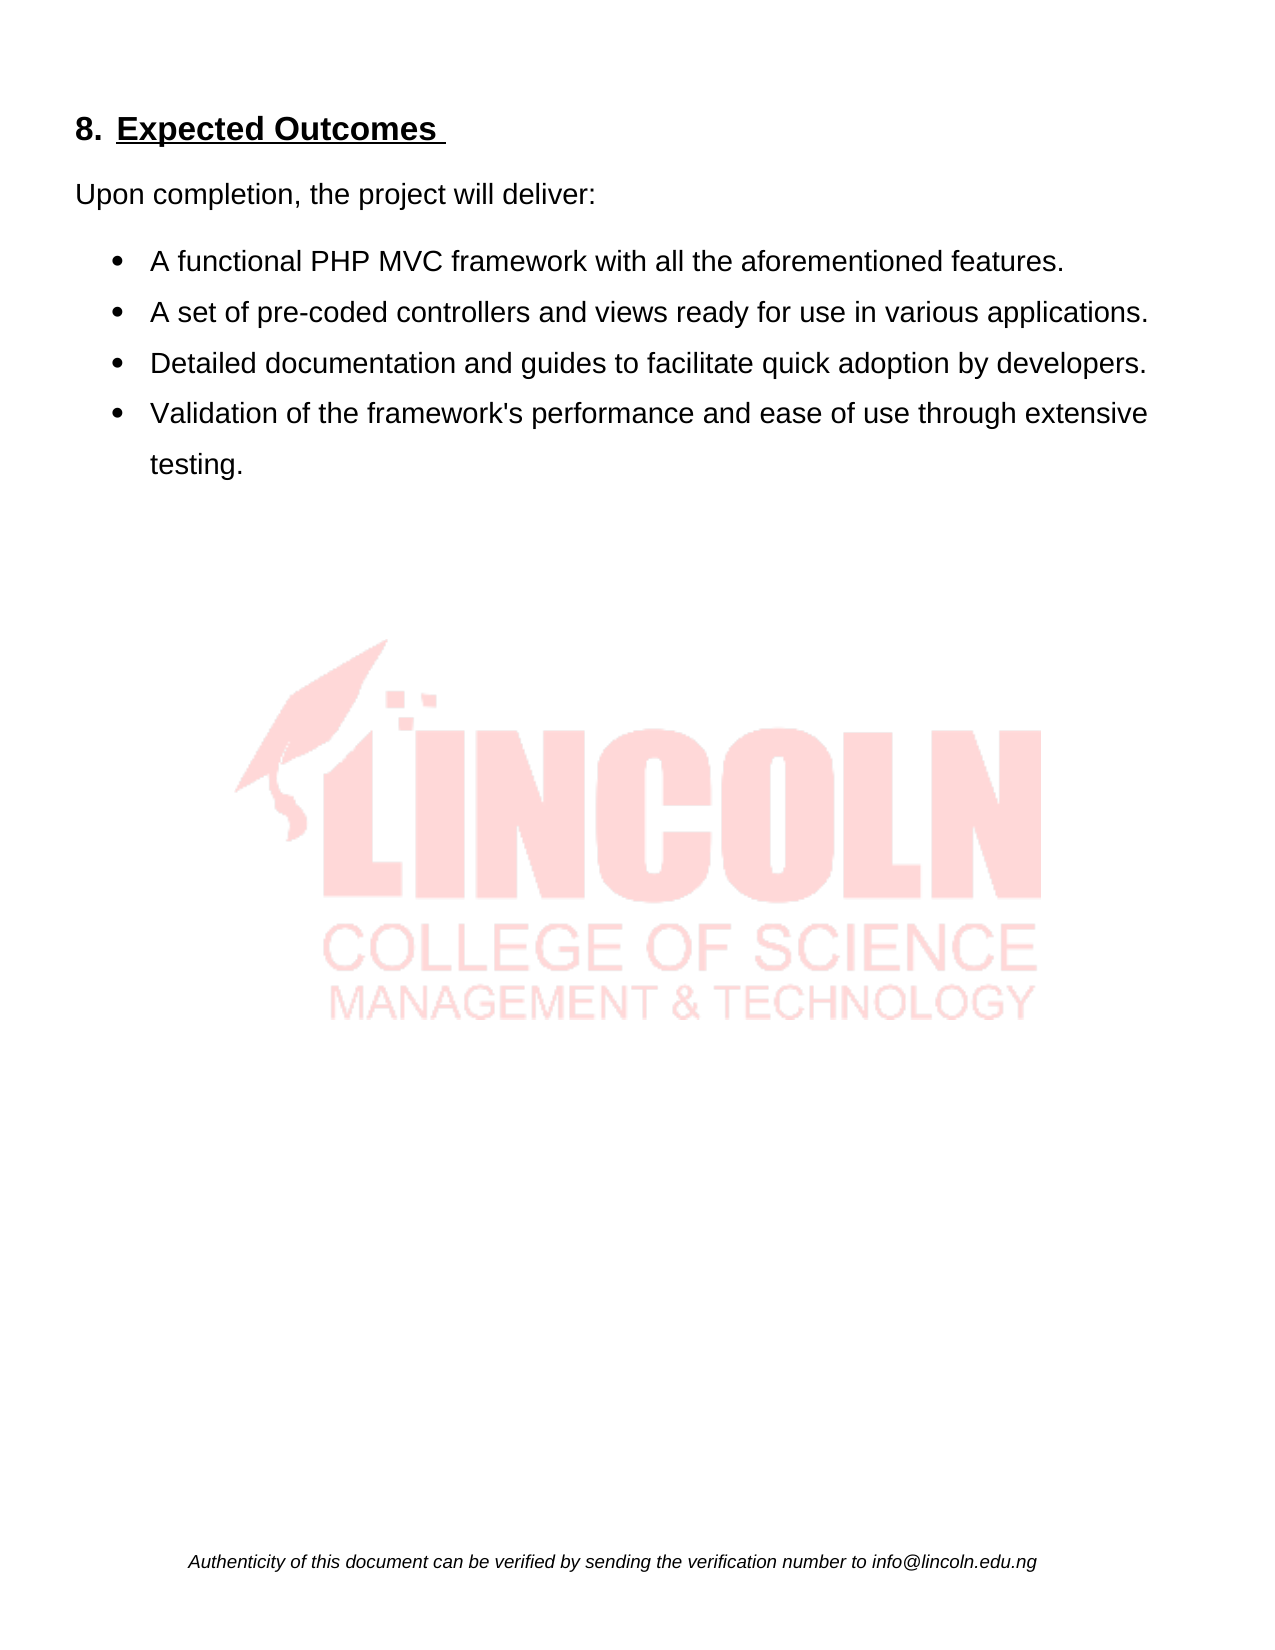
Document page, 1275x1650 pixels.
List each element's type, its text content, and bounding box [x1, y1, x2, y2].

text Upon completion, the project will deliver: [75, 177, 1200, 211]
list Detailed documentation and guides to facilitate quick adoption by developers. [112, 346, 1200, 379]
list A set of pre-coded controllers and views ready for use in various applications. [112, 295, 1200, 329]
list Validation of the framework's performance and ease of use through extensive testing. [112, 396, 1200, 480]
list Expected Outcomes [75, 108, 1200, 147]
list A functional PHP MVC framework with all the aforementioned features. [112, 244, 1200, 278]
